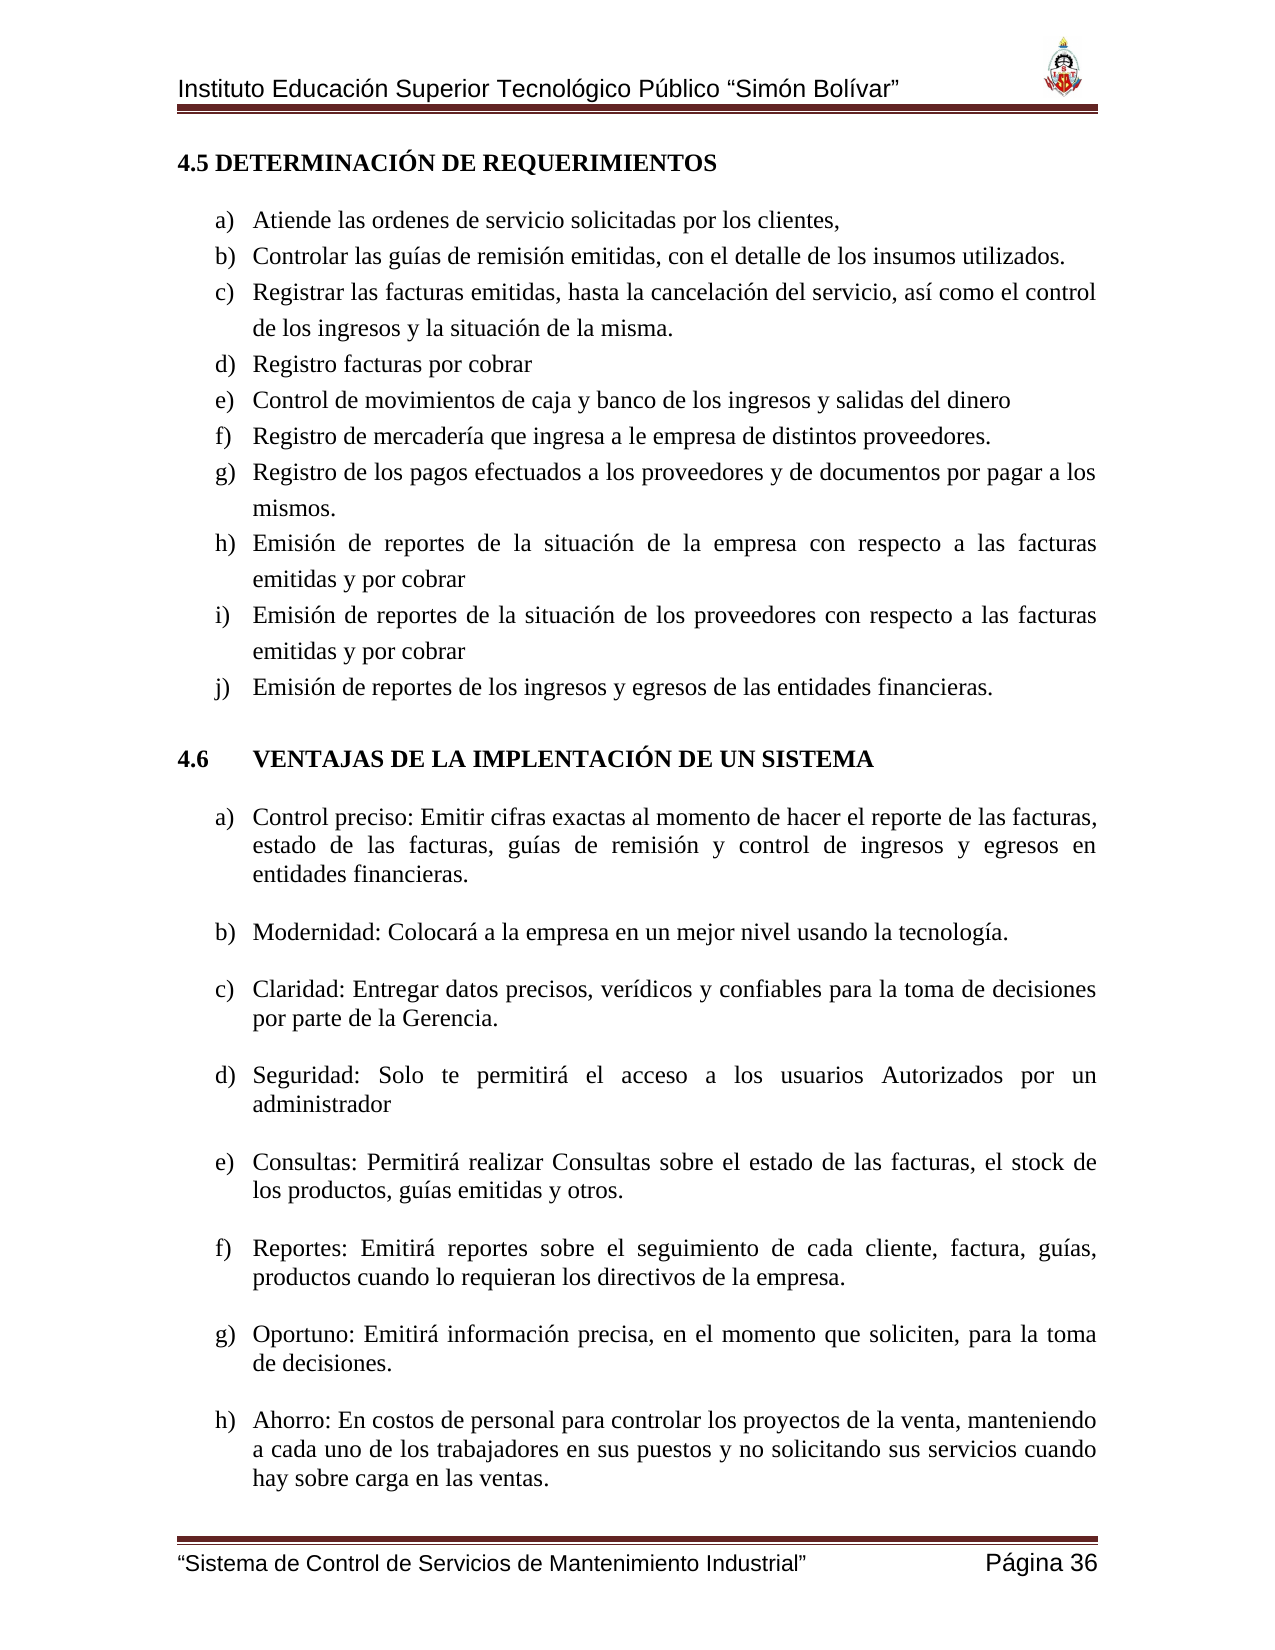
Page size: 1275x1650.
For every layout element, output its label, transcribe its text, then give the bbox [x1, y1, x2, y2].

picture [1043, 36, 1083, 98]
list Control de movimientos de caja y banco de los ingresos y salidas del dinero [215, 385, 1098, 413]
list Atiende las ordenes de servicio solicitadas por los clientes, [215, 205, 1098, 234]
list Seguridad: Solo te permitirá el acceso a los usuarios Autorizados por un administrador [215, 1060, 1098, 1118]
list Emisión de reportes de la situación de la empresa con respecto a las facturas emitidas y por cobrar [215, 528, 1098, 593]
list Emisión de reportes de la situación de los proveedores con respecto a las facturas emitidas y por cobrar [215, 600, 1098, 665]
list Oportuno: Emitirá información precisa, en el momento que soliciten, para la toma de decisiones. [215, 1319, 1098, 1377]
text 4.5 DETERMINACIÓN DE REQUERIMIENTOS [177, 148, 1098, 176]
list Controlar las guías de remisión emitidas, con el detalle de los insumos utilizados. [215, 241, 1098, 270]
list Modernidad: Colocará a la empresa en un mejor nivel usando la tecnología. [215, 917, 1098, 945]
list Registrar las facturas emitidas, hasta la cancelación del servicio, así como el control de los ingresos y la situación de la misma. [215, 277, 1098, 342]
list Registro de mercadería que ingresa a le empresa de distintos proveedores. [215, 421, 1098, 449]
list Reportes: Emitirá reportes sobre el seguimiento de cada cliente, factura, guías, productos cuando lo requieran los directivos de la empresa. [215, 1233, 1098, 1290]
list Claridad: Entregar datos precisos, verídicos y confiables para la toma de decisiones por parte de [215, 974, 1098, 1032]
list Ahorro: En costos de personal para controlar los proyectos de la venta, manteniendo a cada uno de los trabajadores en sus puestos y no solicitando sus servicios cuando hay sobre carga en las ventas. [215, 1405, 1098, 1492]
text 4.6 VENTAJAS DE LA IMPLENTACIÓN DE UN SISTEMA [177, 744, 1098, 773]
list Emisión de reportes de los ingresos y egresos de las entidades financieras. [215, 672, 1098, 701]
list Registro de los pagos efectuados a los proveedores y de documentos por pagar a los mismos. [215, 457, 1098, 521]
list Control preciso: Emitir cifras exactas al momento de hacer el reporte de las facturas, estado de las facturas, guías de remisión y control de ingresos y egresos en entidades financieras. [215, 802, 1098, 888]
list Consultas: Permitirá realizar Consultas sobre el estado de las facturas, el stock de los productos, guías emitidas y otros. [215, 1147, 1098, 1204]
list Registro facturas por cobrar [215, 349, 1098, 378]
